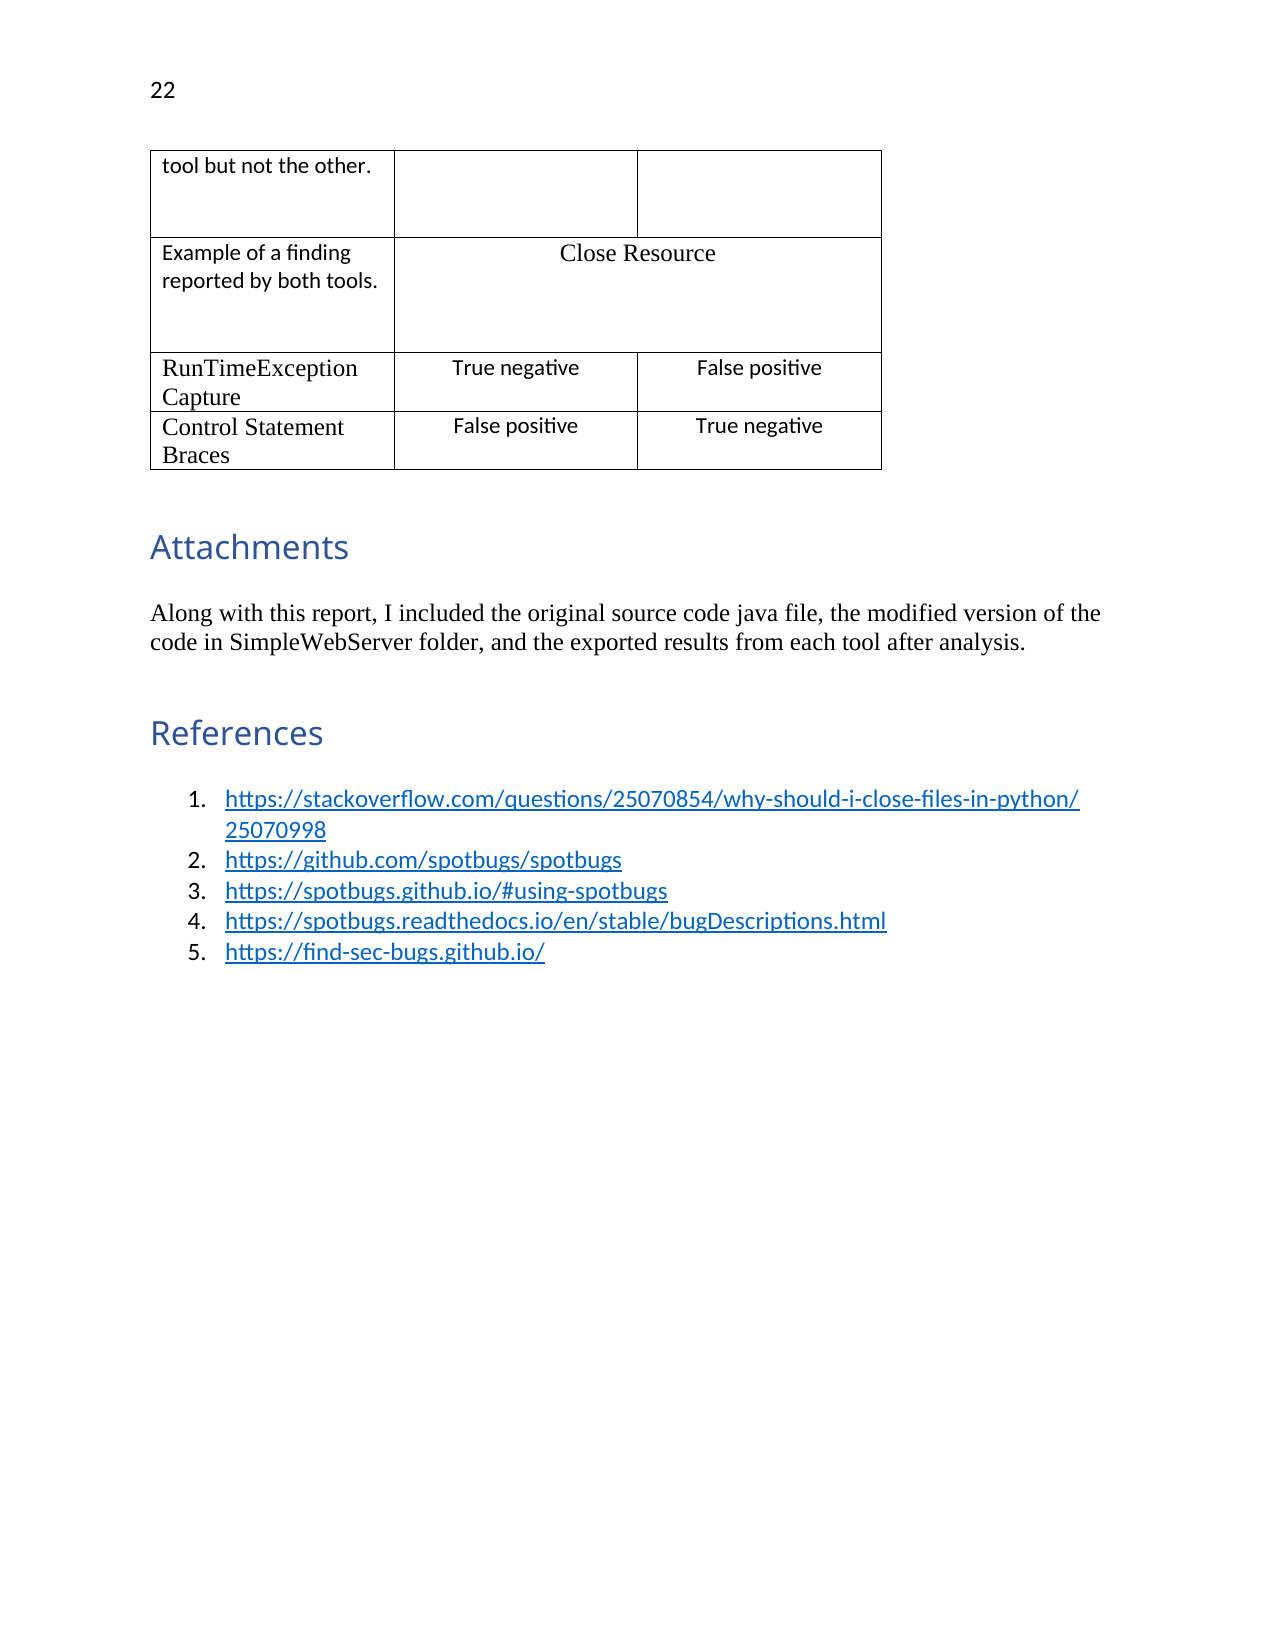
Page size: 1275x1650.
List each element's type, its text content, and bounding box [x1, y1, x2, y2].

table_cell RunTimeException Capture [151, 353, 394, 411]
list https://spotbugs.readthedocs.io/en/stable/bugDescriptions.html [187, 906, 1125, 936]
table_cell False positive [395, 412, 637, 469]
table_cell True negative [395, 353, 637, 411]
list https://github.com/spotbugs/spotbugs [187, 844, 1125, 875]
table_cell True negative [638, 412, 881, 469]
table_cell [395, 151, 637, 237]
text Along with this report, I included the original source code java file, the modified version of the code in SimpleWebServer folder, and the exported results from each tool after analysis. [150, 598, 1125, 656]
subtitle References [150, 709, 1125, 755]
list https://find-sec-bugs.github.io/ [187, 936, 1125, 967]
table_cell Control Statement Braces [151, 412, 394, 469]
table_cell False positive [638, 353, 881, 411]
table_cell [151, 151, 394, 237]
table_cell Example of a finding reported by both tools. [151, 238, 394, 352]
subtitle Attachments [150, 524, 1125, 569]
table_cell Close Resource [395, 238, 881, 352]
list https://spotbugs.github.io/#using-spotbugs [187, 875, 1125, 906]
list https://stackoverflow.com/questions/25070854/why-should-i-close-files-in-python/25070998 [187, 783, 1125, 844]
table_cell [638, 151, 881, 237]
